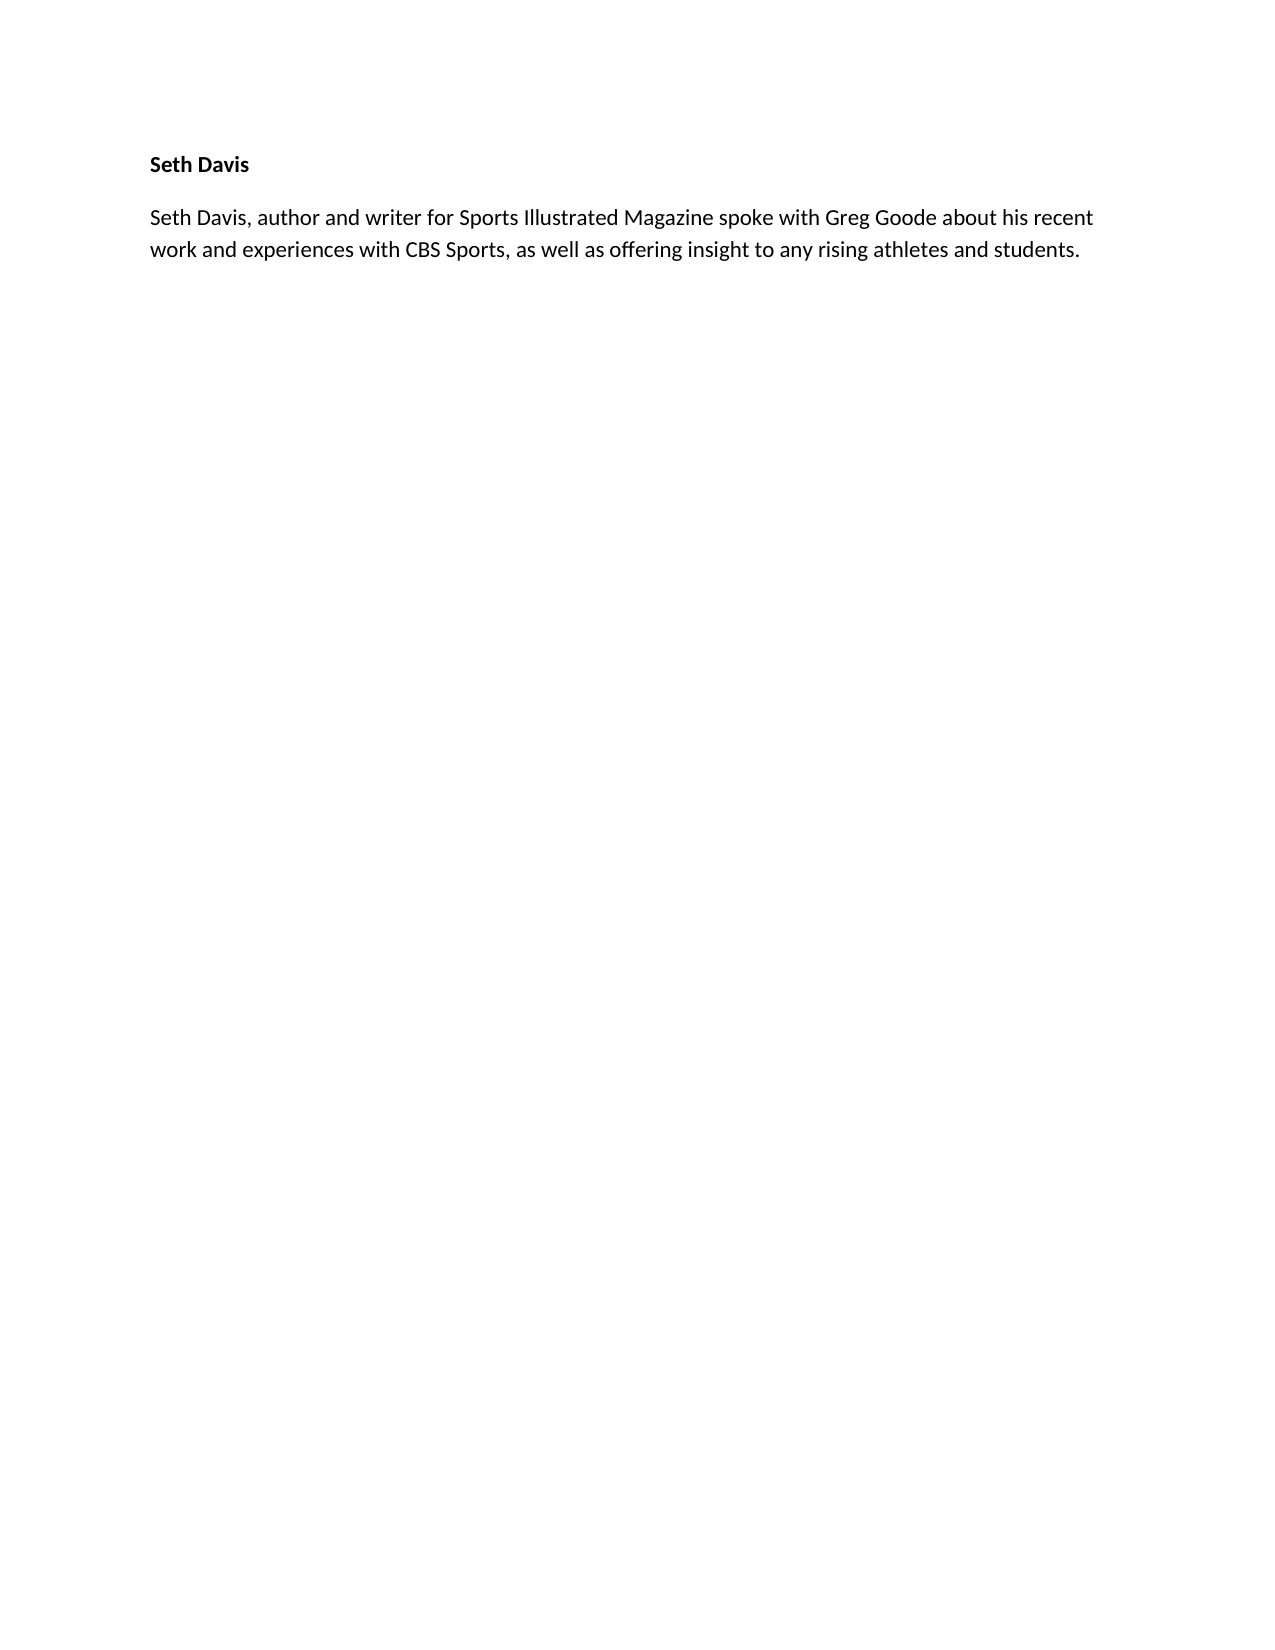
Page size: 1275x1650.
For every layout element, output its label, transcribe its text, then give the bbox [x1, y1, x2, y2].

text Seth Davis, author and writer for Sports Illustrated Magazine spoke with Greg Goode about his recent work and experiences with CBS Sports, as well as offering insight to any rising athletes and students. [150, 203, 1125, 263]
text Seth Davis [150, 150, 1125, 178]
